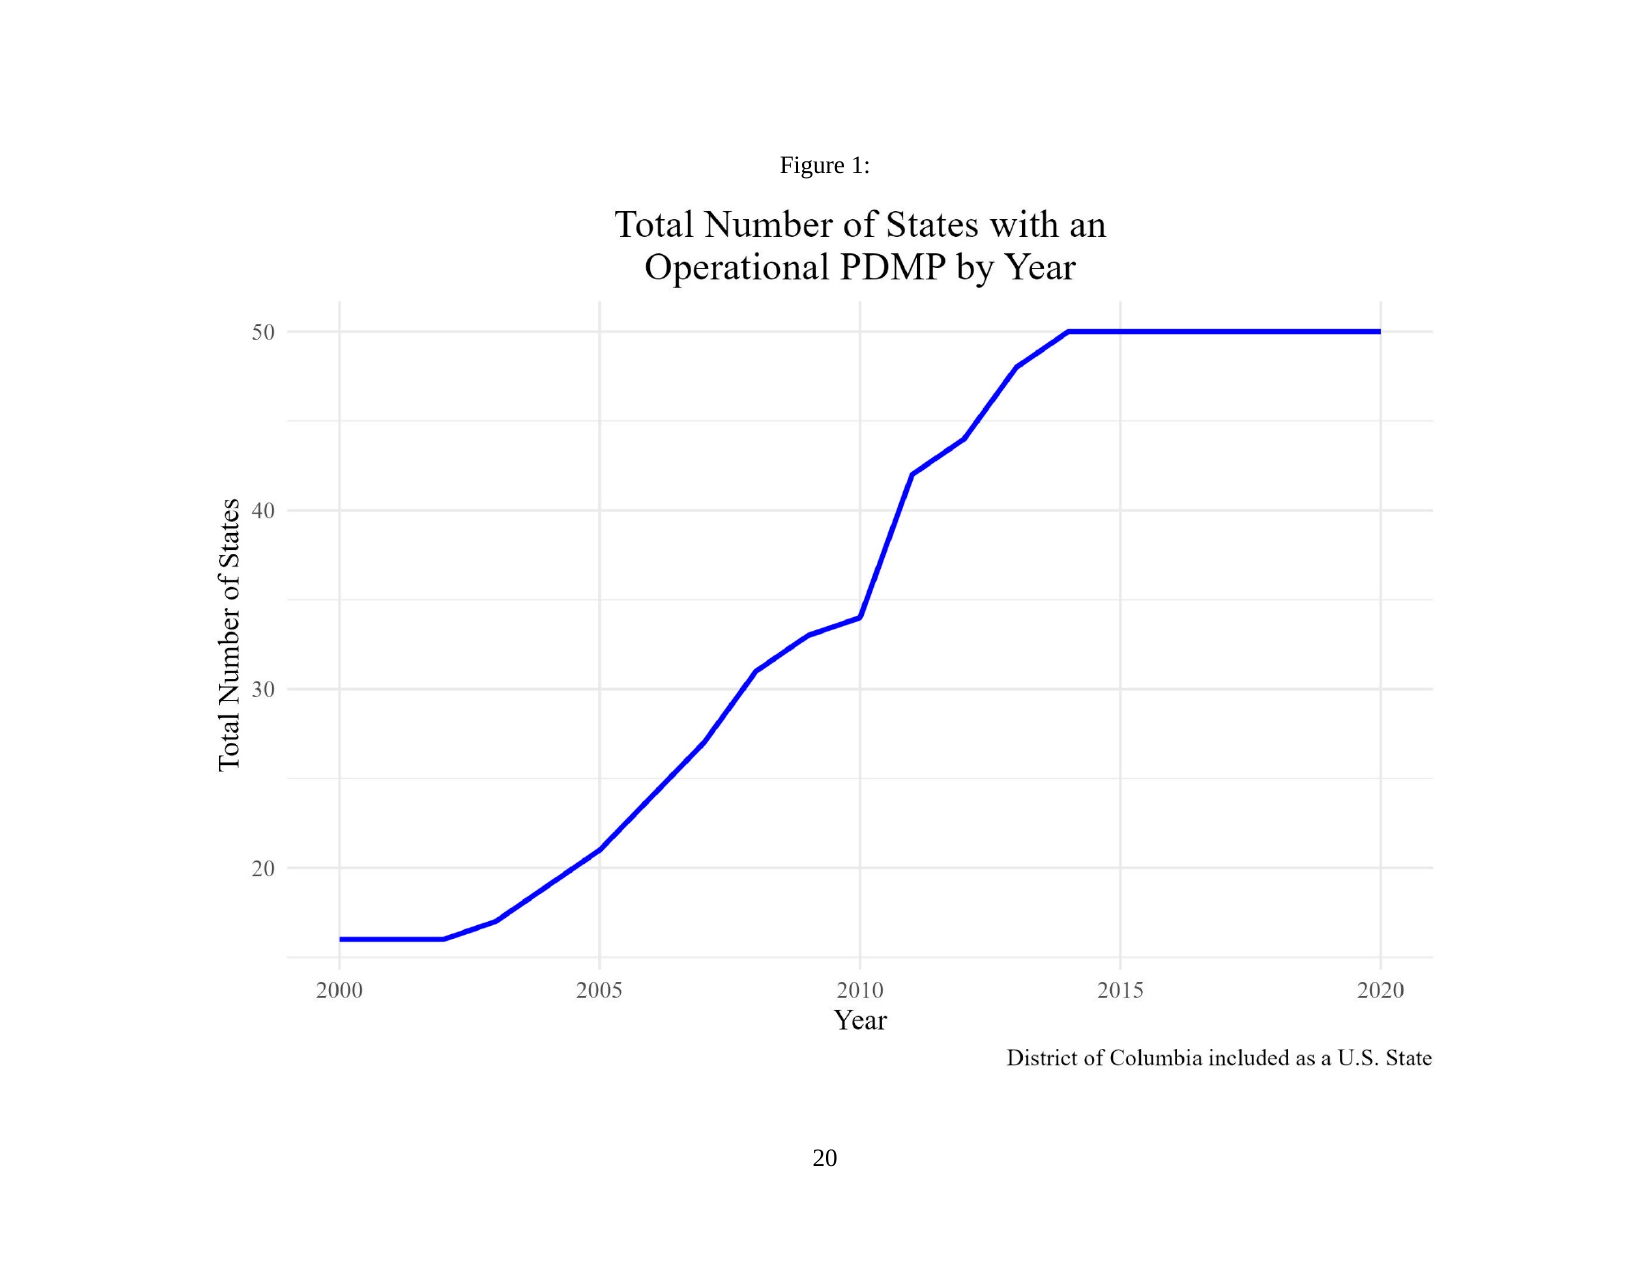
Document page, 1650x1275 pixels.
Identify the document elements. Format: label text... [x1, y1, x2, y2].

text Figure 1: [150, 150, 1500, 179]
picture [205, 197, 1446, 1084]
